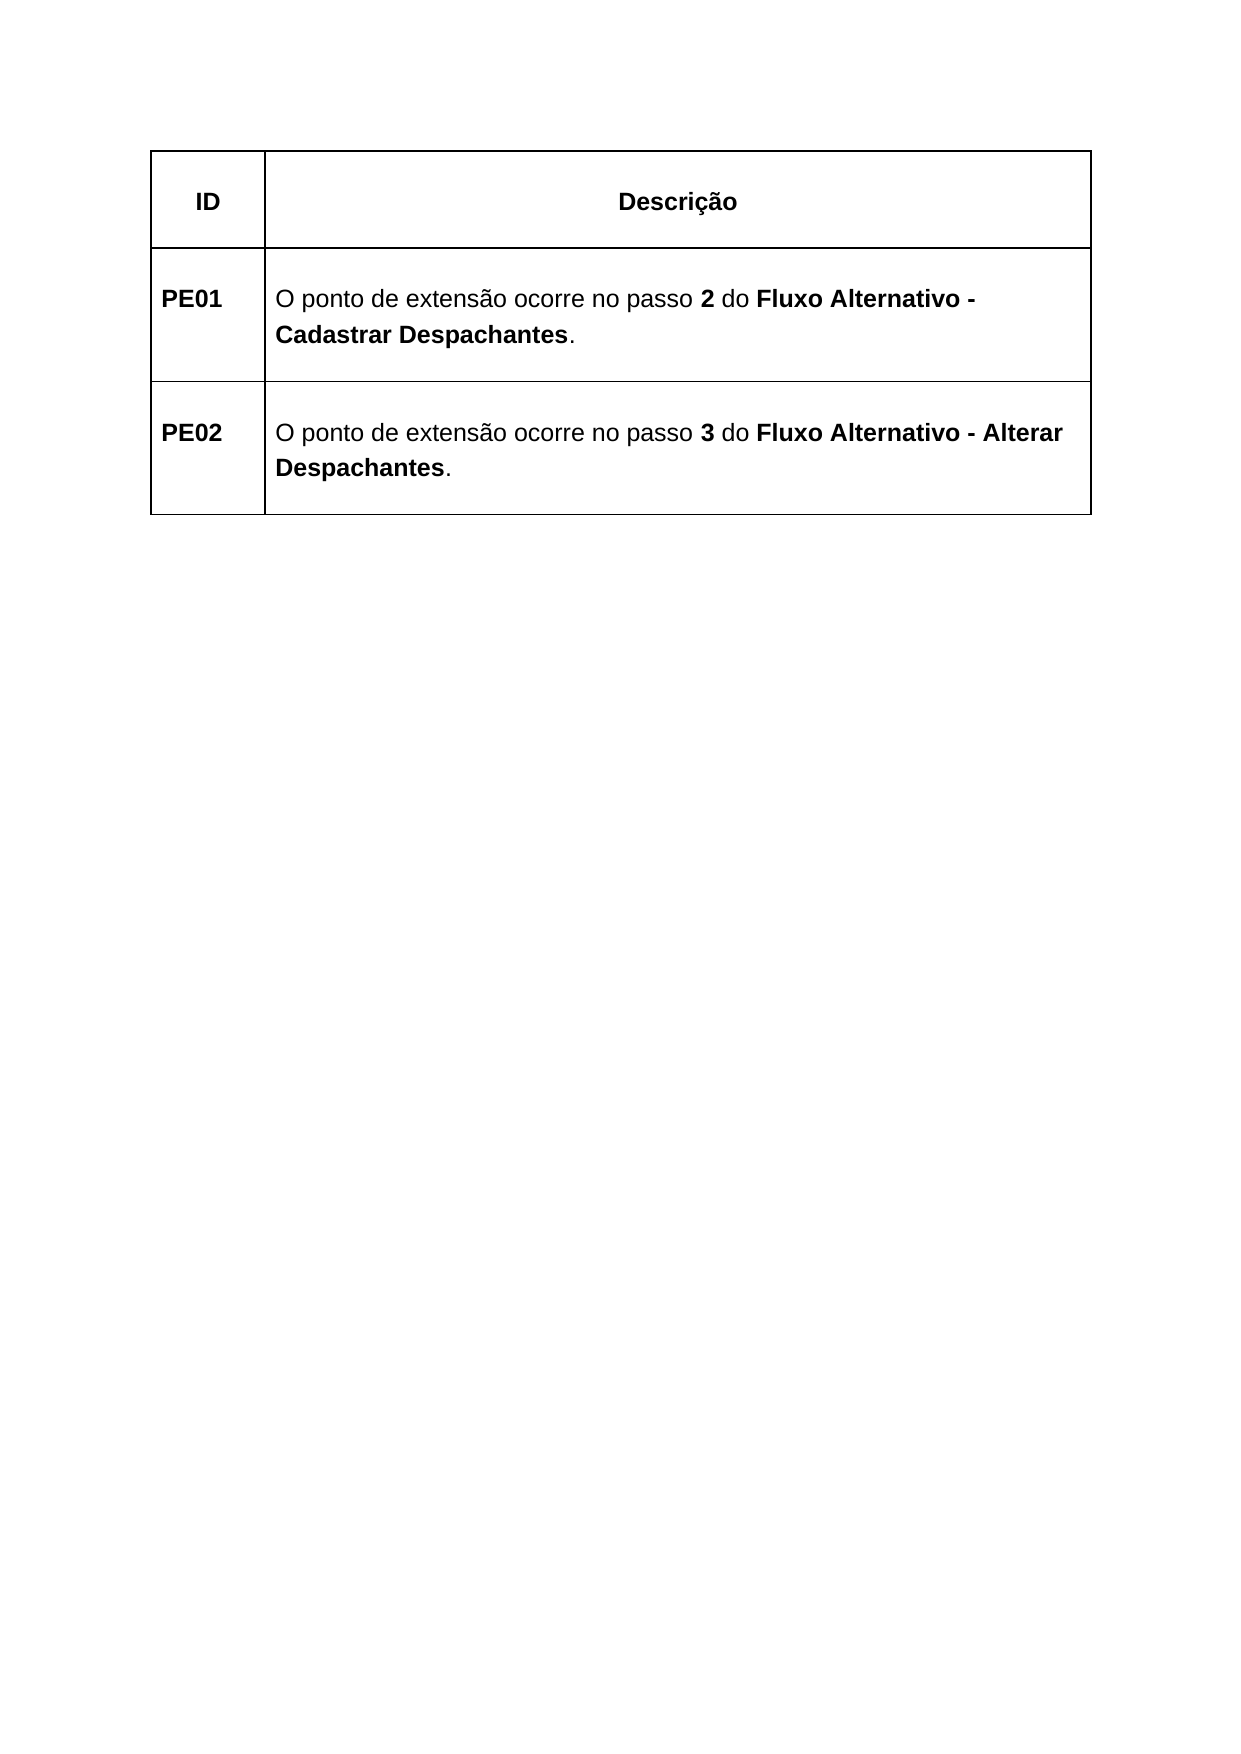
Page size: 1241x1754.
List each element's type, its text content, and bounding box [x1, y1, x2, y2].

table_cell PE01 [152, 249, 264, 381]
table_cell O ponto de extensão ocorre no passo 3 do Fluxo Alternativo - Alterar Despachantes. [266, 382, 1090, 514]
table_header ID [152, 152, 264, 247]
table_cell O ponto de extensão ocorre no passo 2 do Fluxo Alternativo - Cadastrar Despachantes. [266, 249, 1090, 381]
table_cell PE02 [152, 382, 264, 514]
table_header Descrição [266, 152, 1090, 247]
